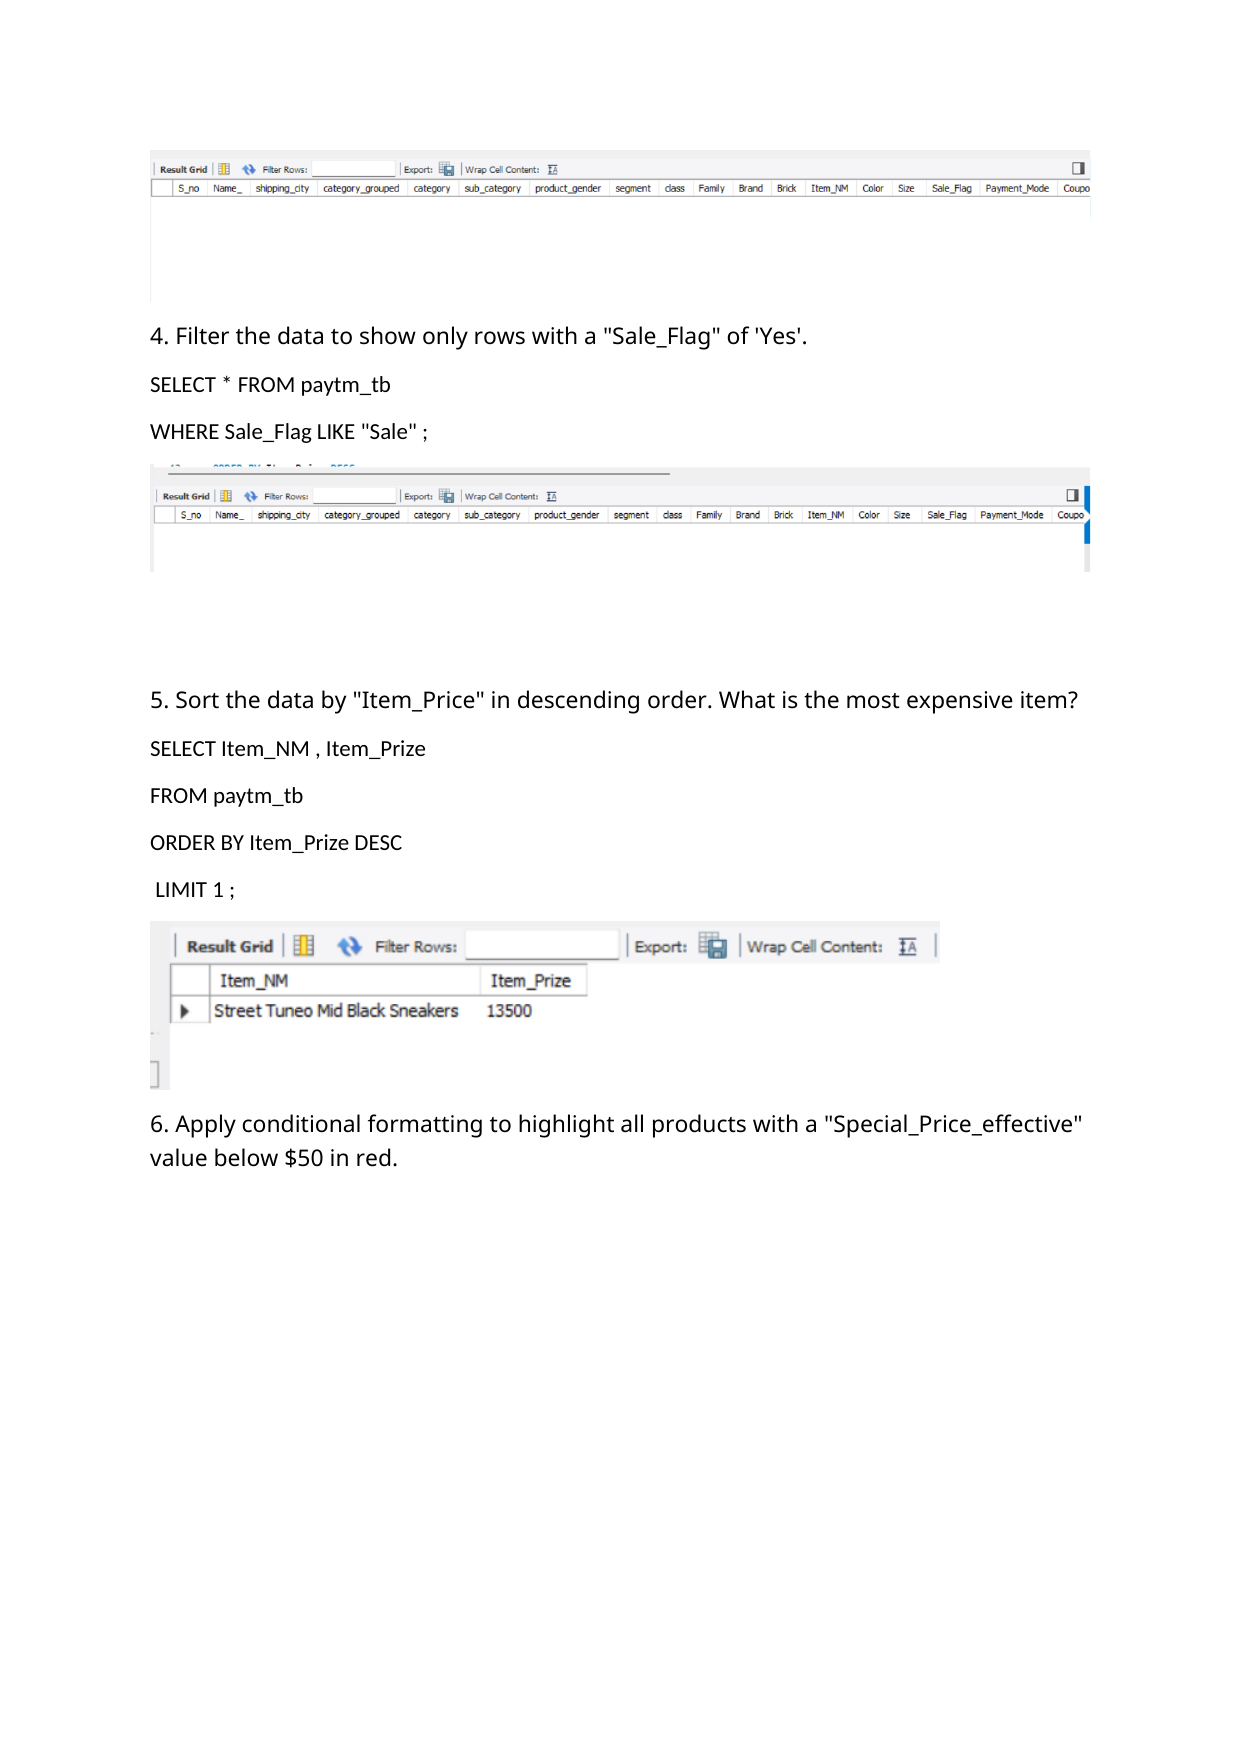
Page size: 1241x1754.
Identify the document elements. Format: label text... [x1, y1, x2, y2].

picture [150, 464, 1091, 572]
text LIMIT 1 ; [150, 875, 1090, 903]
text 4. Filter the data to show only rows with a "Sale_Flag" of 'Yes'. [150, 320, 1090, 351]
text 6. Apply conditional formatting to highlight all products with a "Special_Price_effective" value below $50 in red. [150, 1108, 1090, 1173]
picture [150, 921, 940, 1090]
text 5. Sort the data by "Item_Price" in descending order. What is the most expensive item? [150, 684, 1090, 715]
text ORDER BY Item_Prize DESC [150, 828, 1090, 856]
text FROM paytm_tb [150, 781, 1090, 809]
picture [150, 150, 1091, 302]
text SELECT * FROM paytm_tb [150, 370, 1090, 398]
text SELECT Item_NM , Item_Prize [150, 734, 1090, 762]
text WHERE Sale_Flag LIKE "Sale" ; [150, 417, 1090, 445]
